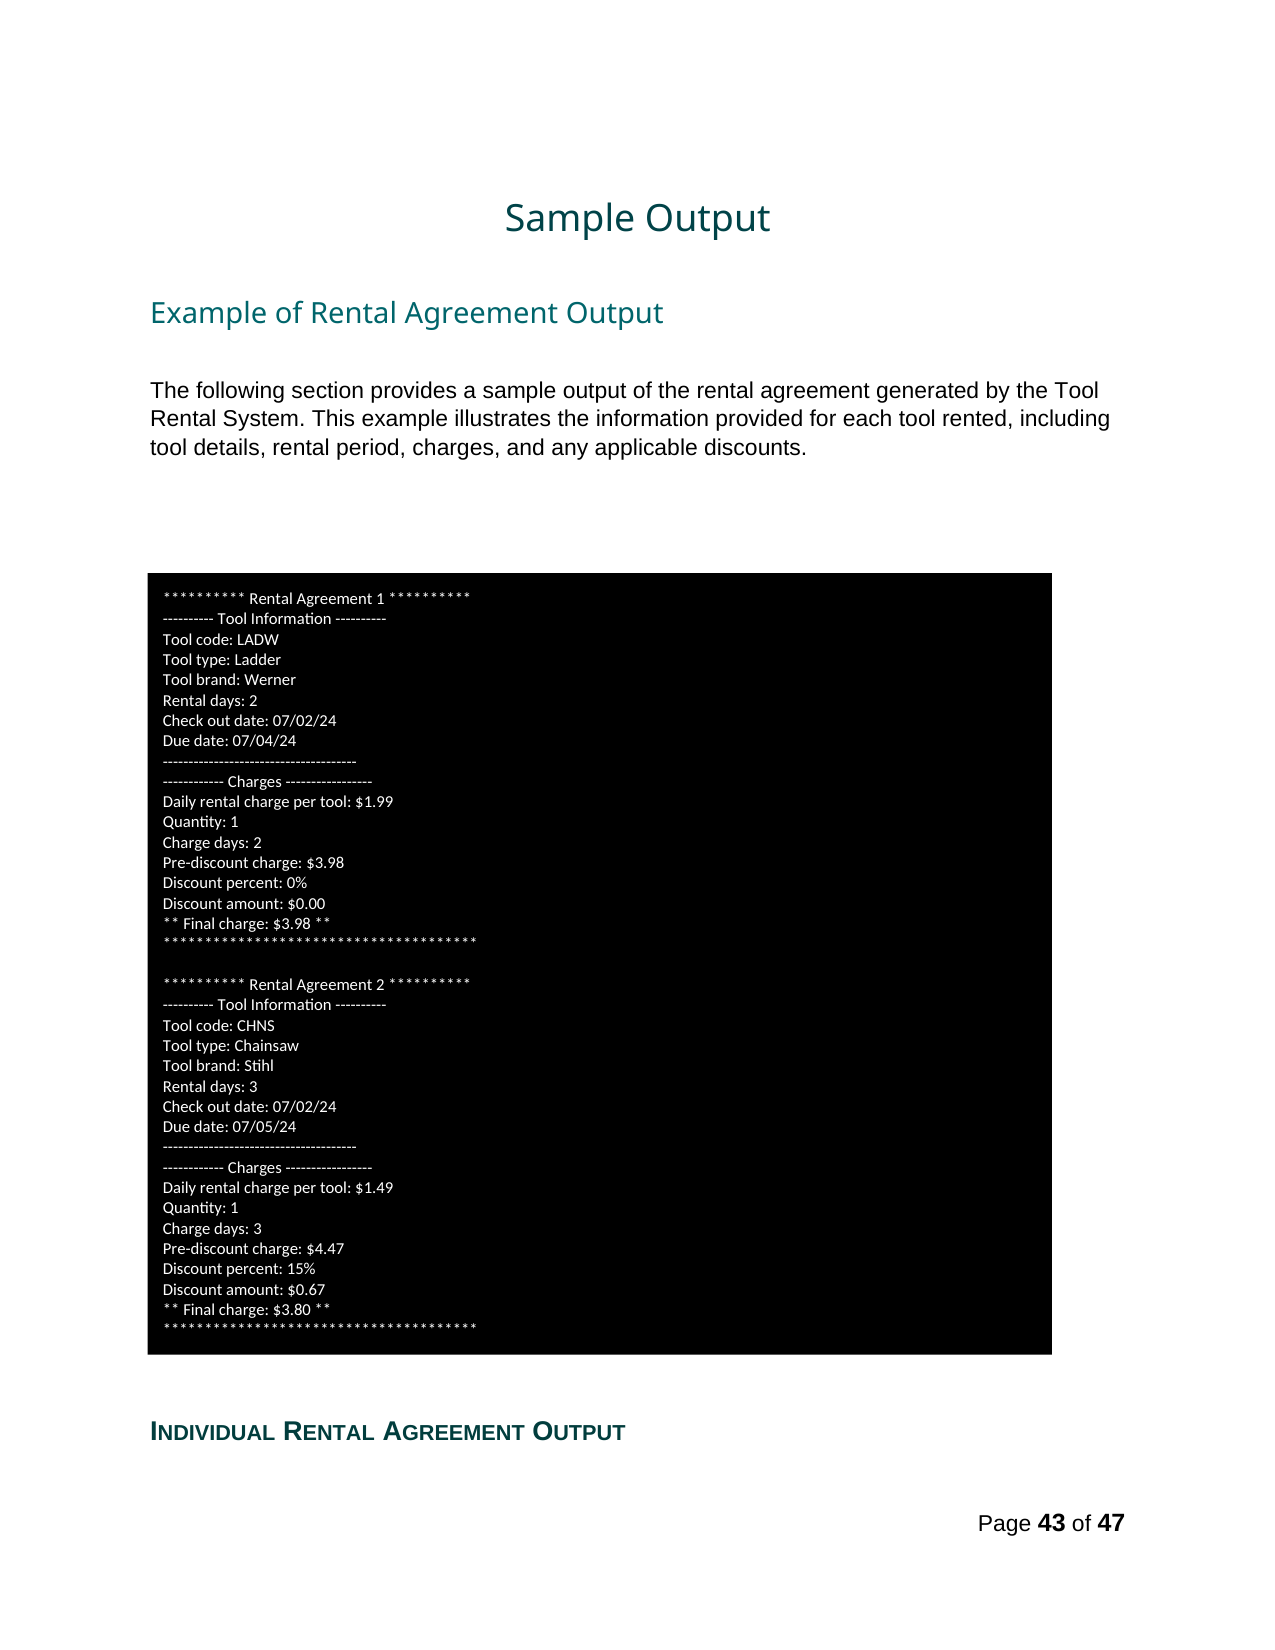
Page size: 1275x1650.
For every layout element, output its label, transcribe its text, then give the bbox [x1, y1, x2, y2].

subtitle Example of Rental Agreement Output [150, 292, 1125, 332]
text The following section provides a sample output of the rental agreement generated by the Tool Rental System. This example illustrates the information provided for each tool rented, including tool details, rental period, charges, and any applicable discounts. [150, 377, 1125, 460]
text Individual Rental Agreement Output [150, 532, 1125, 1446]
subtitle Sample Output [150, 192, 1125, 243]
